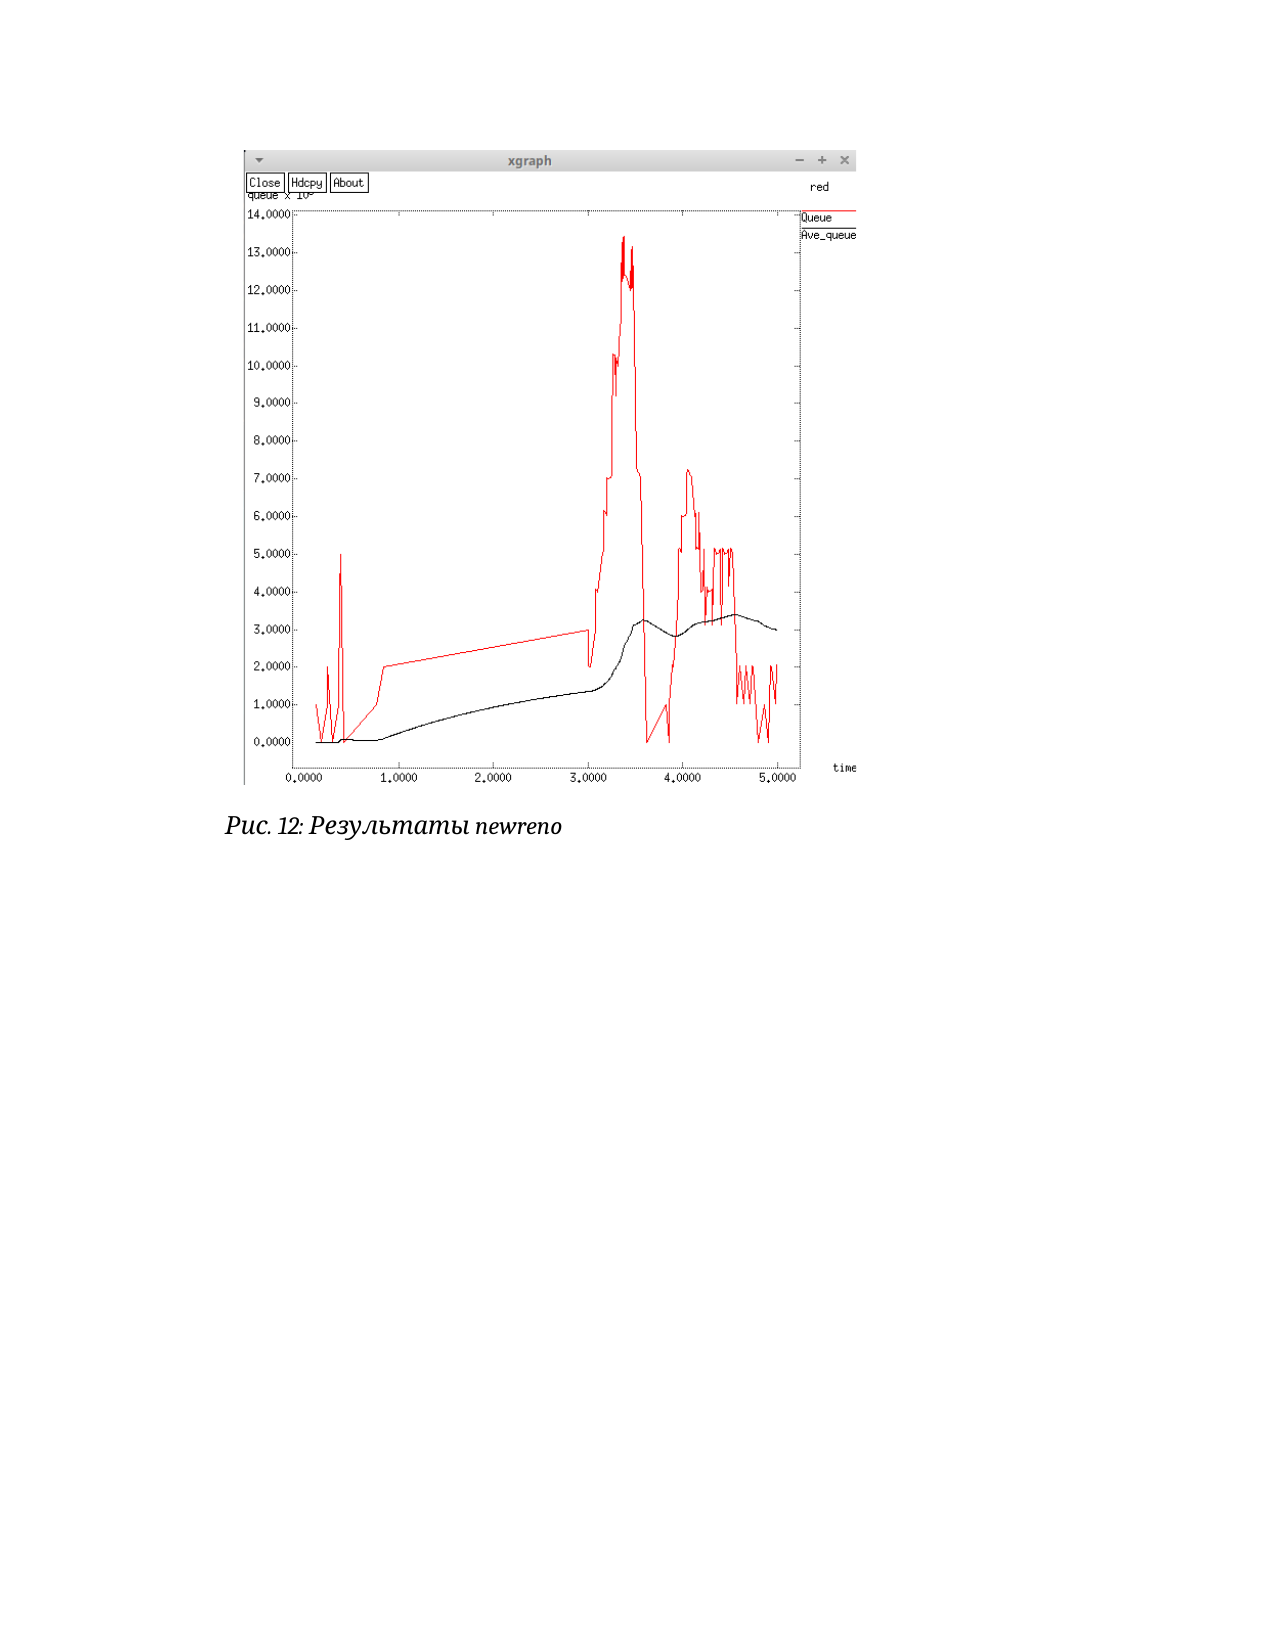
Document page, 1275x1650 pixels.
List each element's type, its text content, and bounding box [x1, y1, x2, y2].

list Рис. 12: Результаты newreno [175, 812, 1125, 841]
picture [243, 150, 857, 785]
